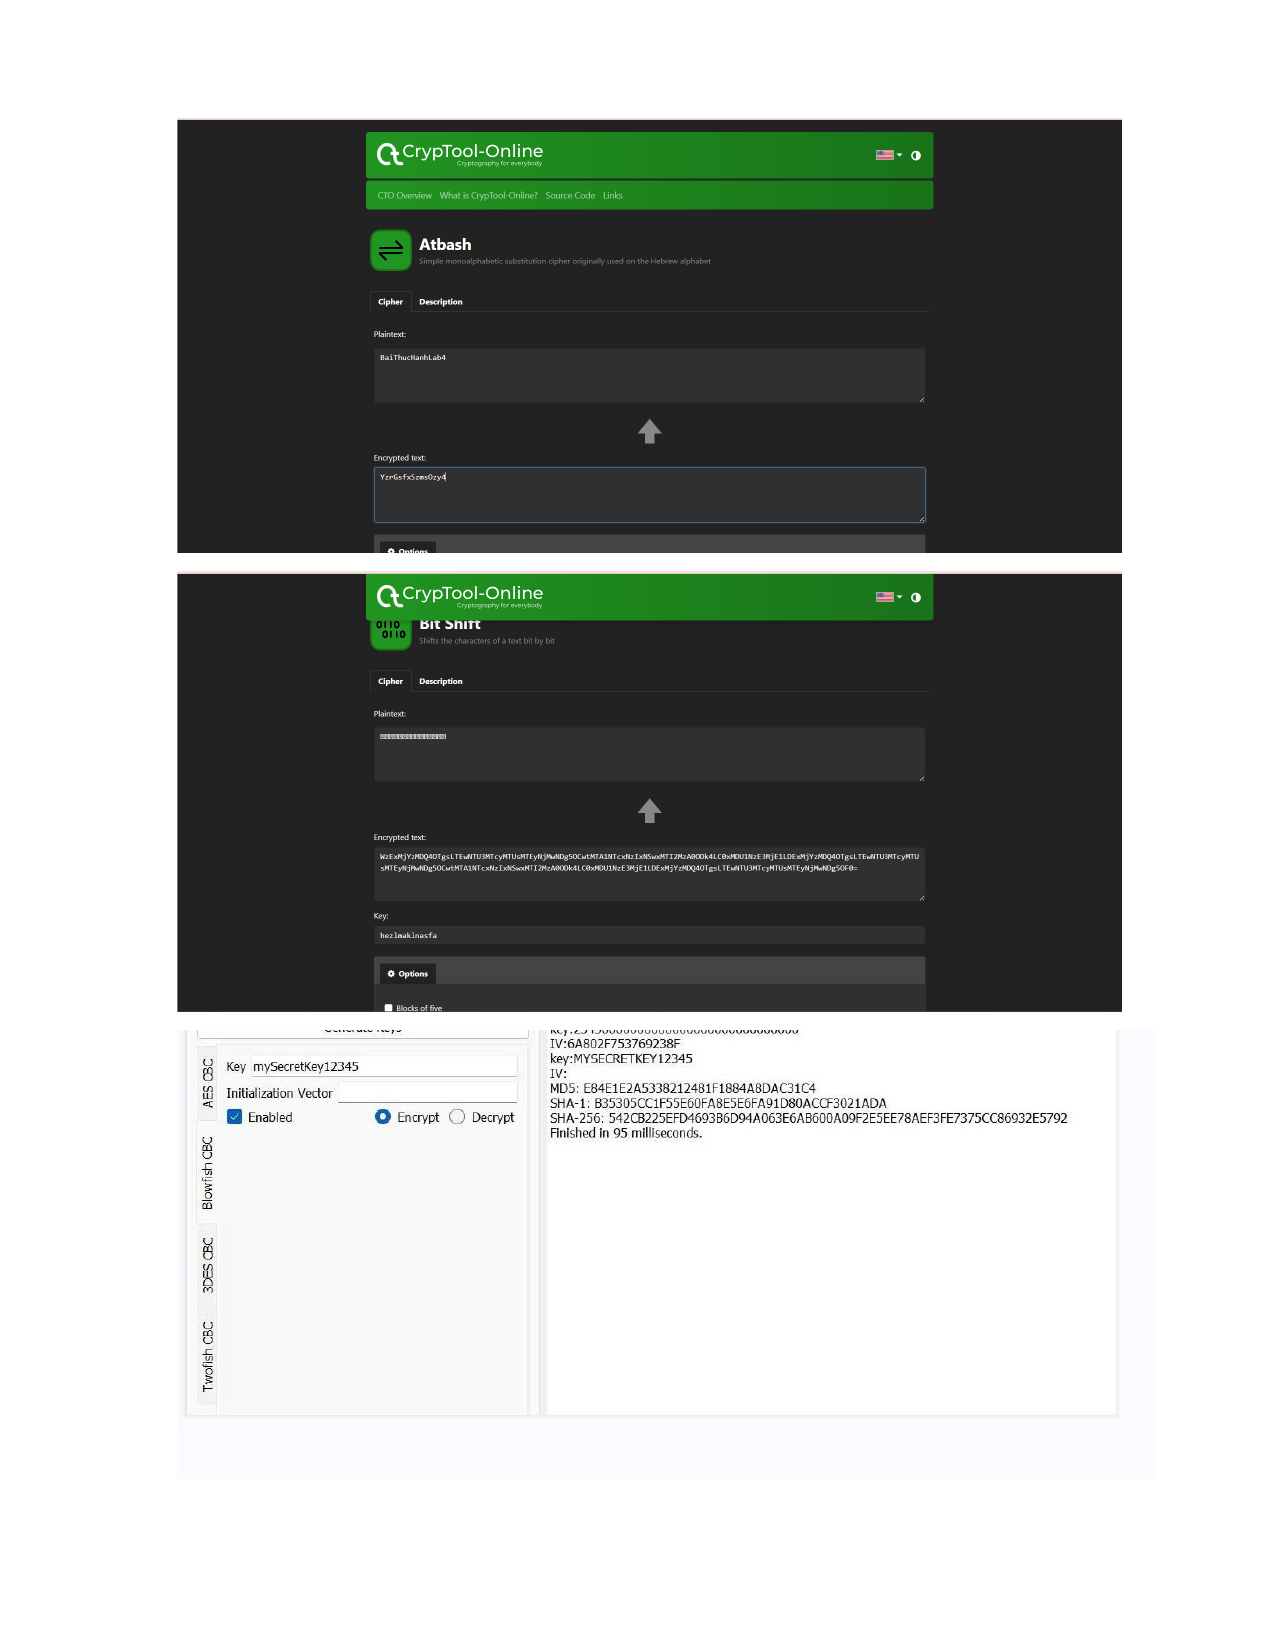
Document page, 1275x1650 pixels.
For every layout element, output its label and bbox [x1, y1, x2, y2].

picture [177, 571, 1123, 1012]
picture [177, 1030, 1157, 1479]
picture [177, 118, 1123, 553]
